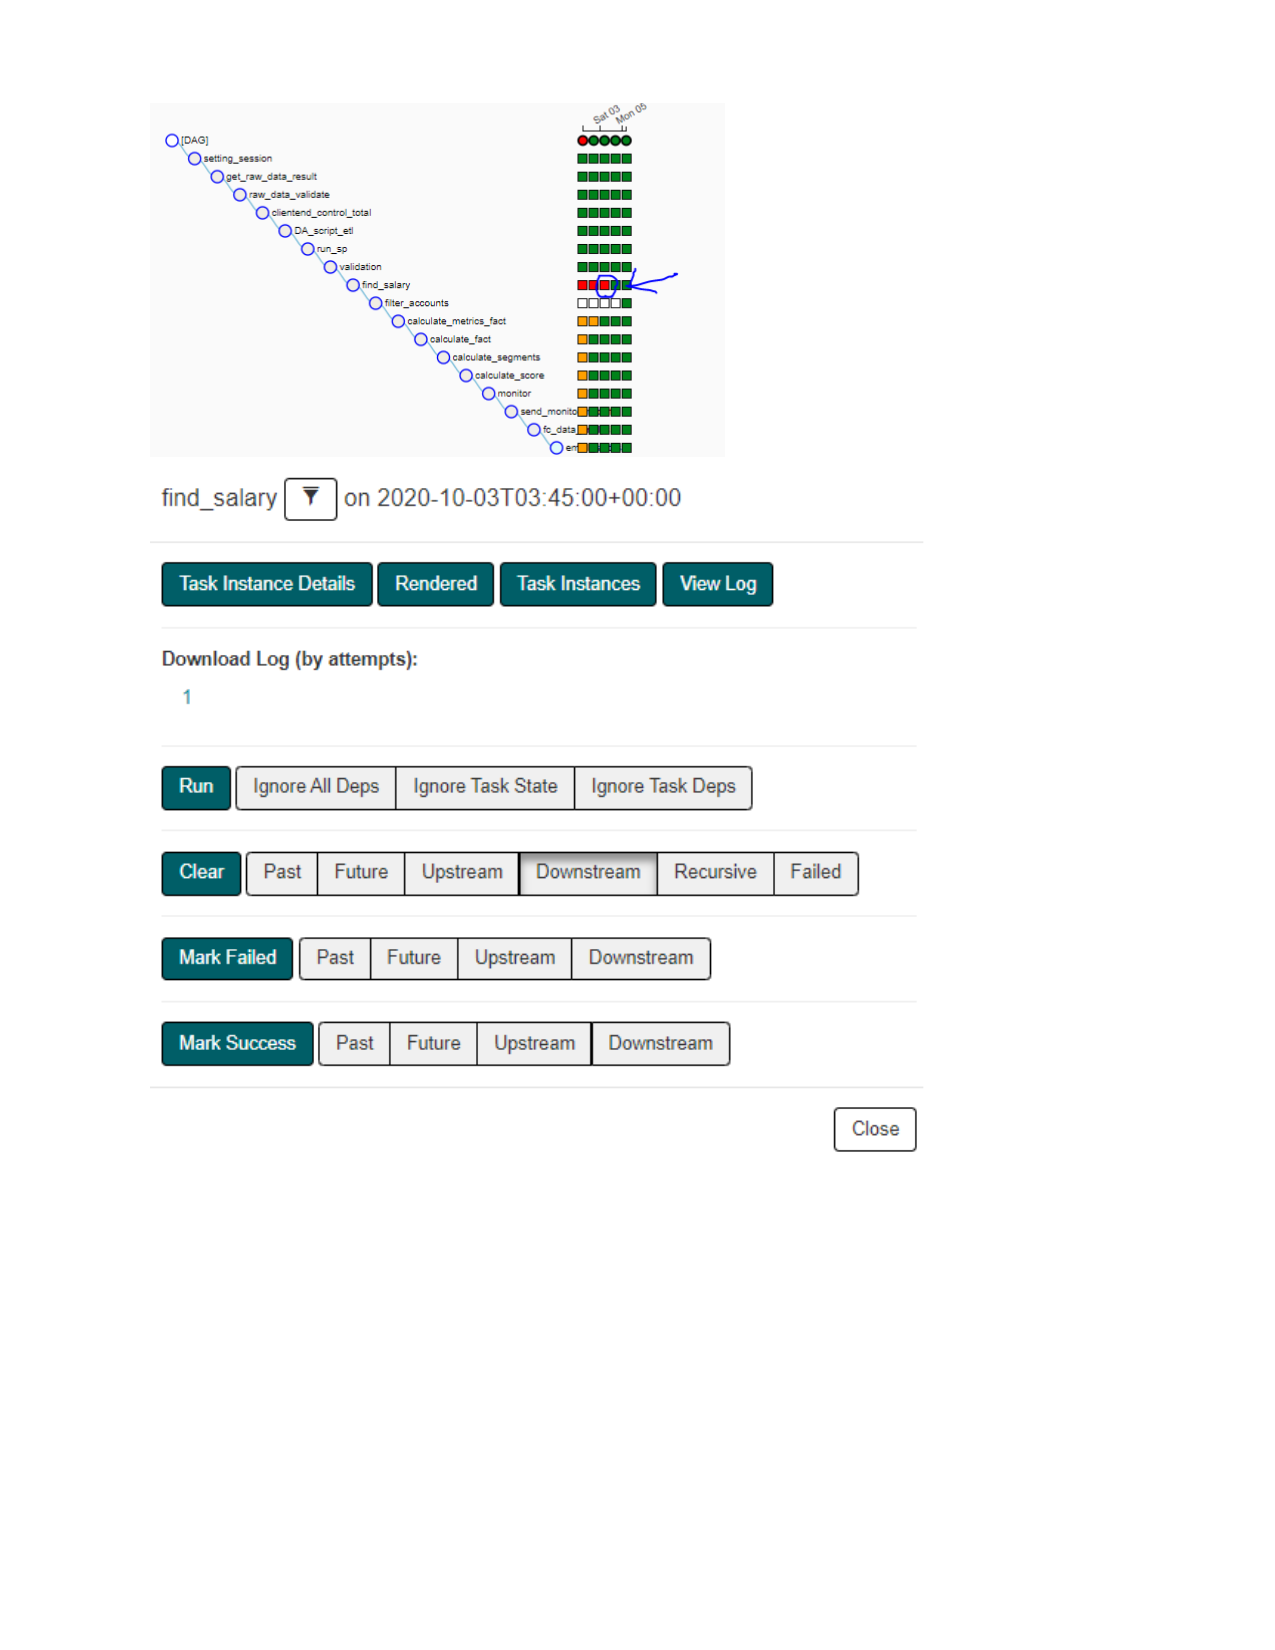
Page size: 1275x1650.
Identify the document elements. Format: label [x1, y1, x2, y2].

picture [150, 475, 924, 1159]
picture [150, 103, 725, 457]
